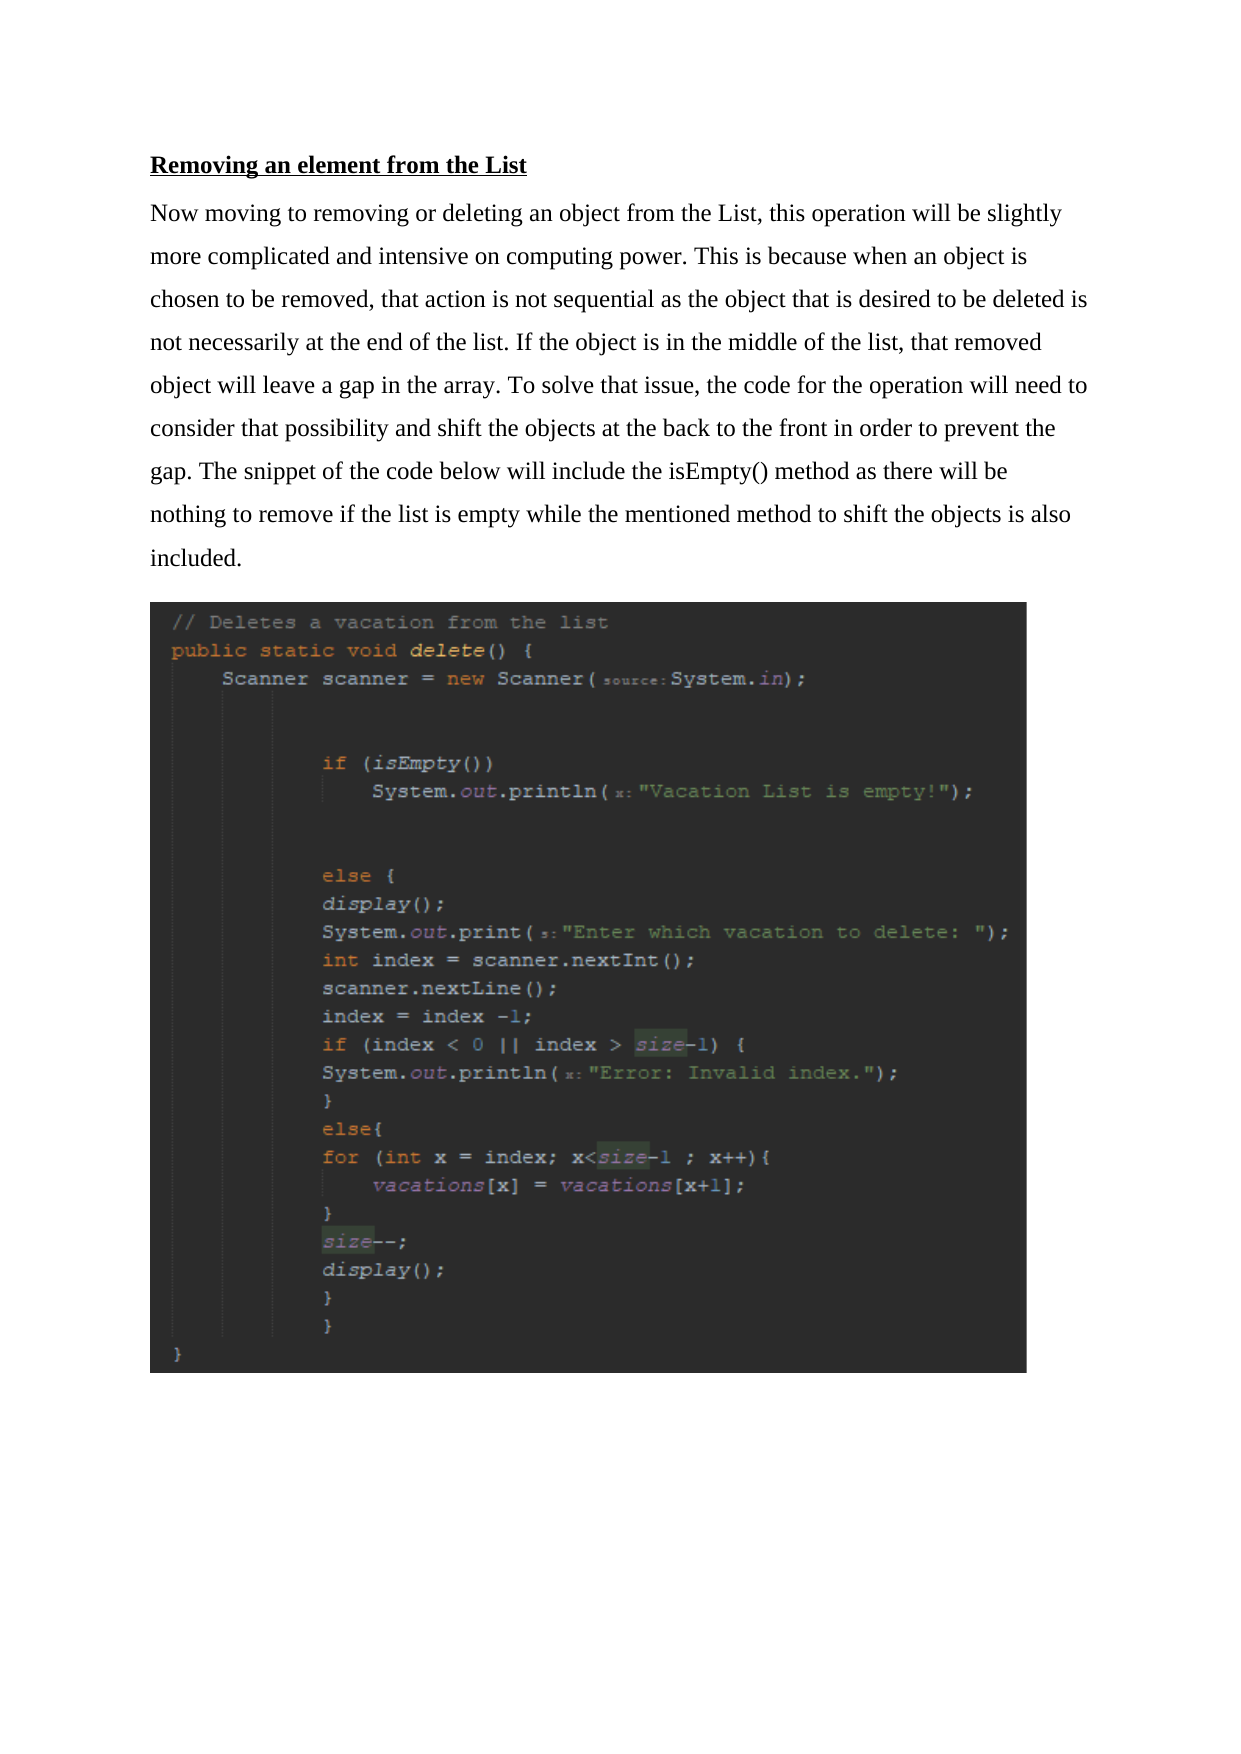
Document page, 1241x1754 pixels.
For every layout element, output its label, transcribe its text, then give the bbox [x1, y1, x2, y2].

picture [150, 602, 1027, 1373]
text Now moving to removing or deleting an object from the List, this operation will be slightly more complicated and intensive on computing power. This is because when an object is chosen to be removed, that action is not sequential as the object that is desired to be deleted is not necessarily at the end of the list. If the object is in the middle of the list, that removed object will leave a gap in the array. To solve that issue, the code for the operation will need to consider that possibility and shift the objects at the back to the front in order to prevent the gap. The snippet of the code below will include the isEmpty() method as there will be nothing to remove if the list is empty while the mentioned method to shift the objects is also included. [150, 198, 1090, 571]
text Removing an element from the List [150, 150, 1090, 179]
